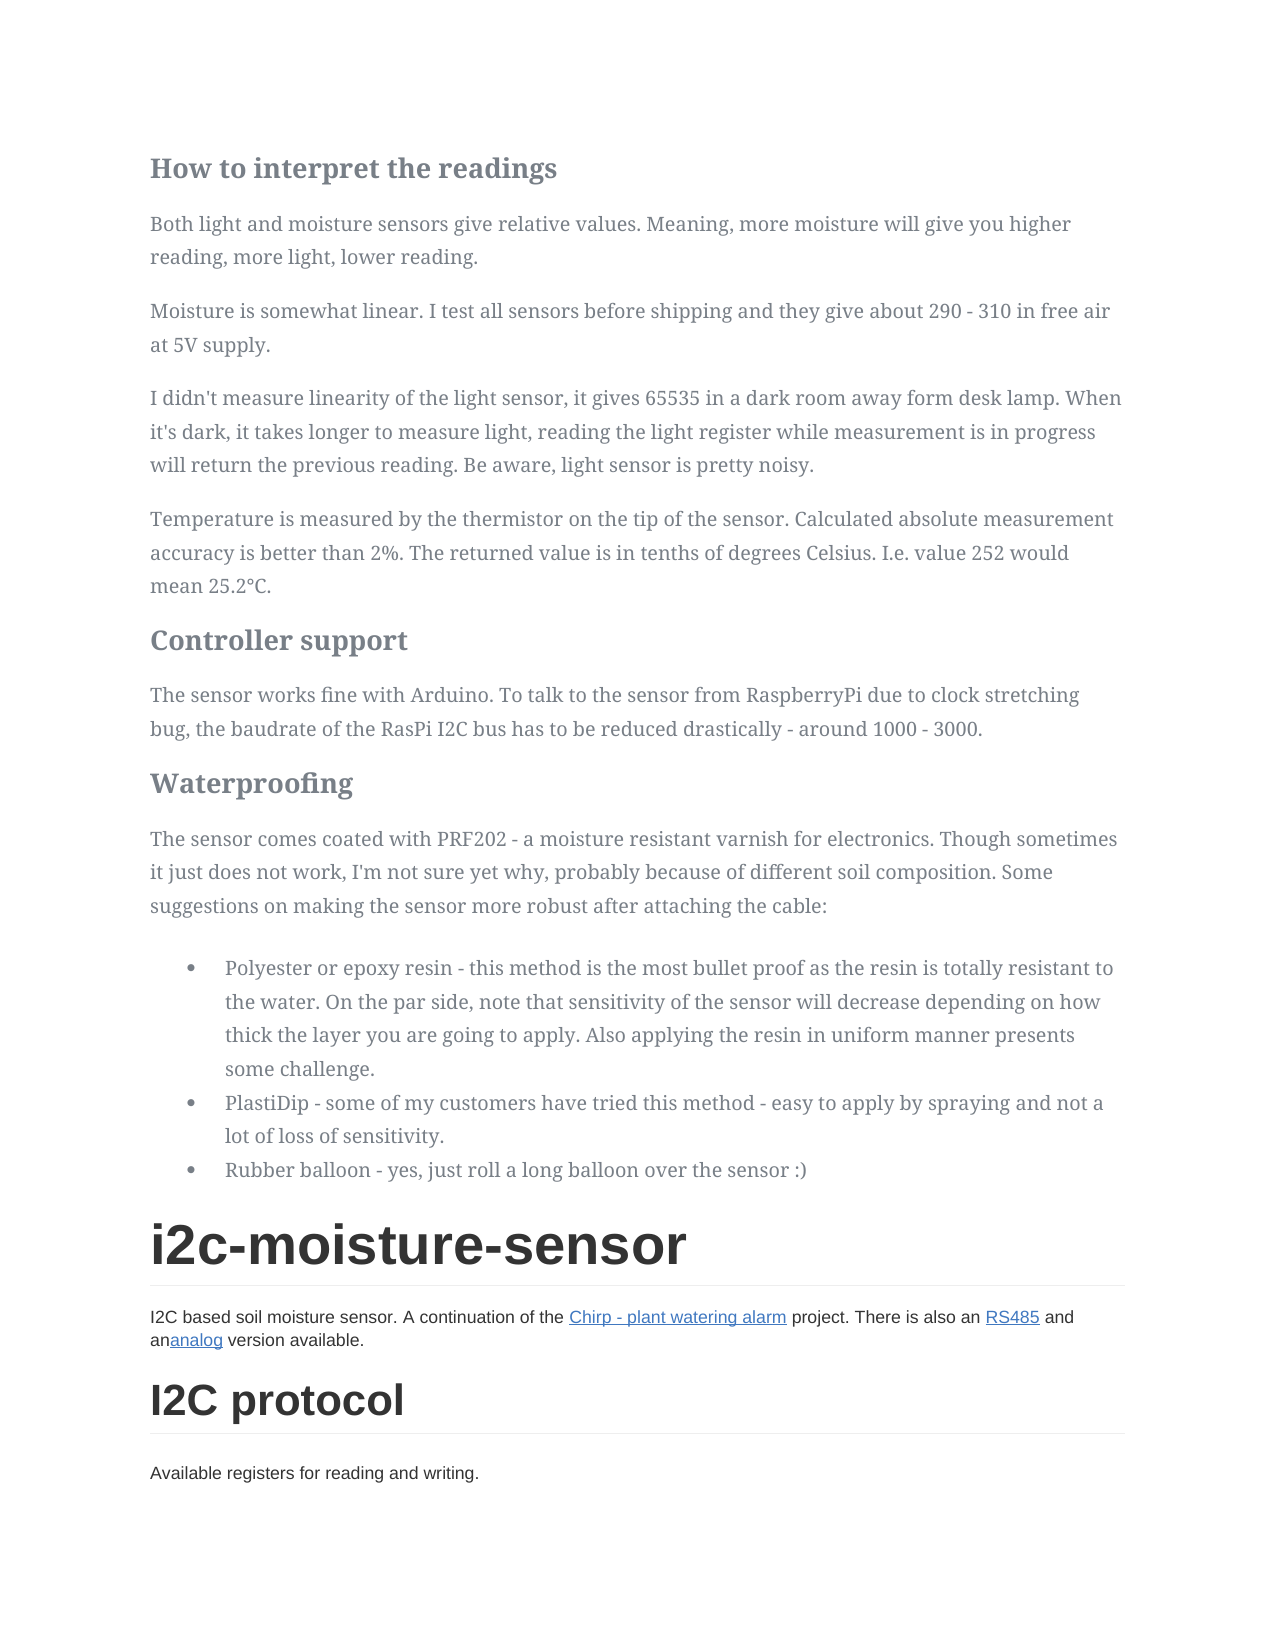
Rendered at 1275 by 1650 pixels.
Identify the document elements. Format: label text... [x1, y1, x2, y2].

subtitle Controller support [150, 622, 1125, 658]
text The sensor comes coated with PRF202 - a moisture resistant varnish for electronics. Though sometimes it just does not work, I'm not sure yet why, probably because of different soil composition. Some suggestions on making the sensor more robust after attaching the cable: [150, 818, 1125, 919]
list Rubber balloon - yes, just roll a long balloon over the sensor :) [187, 1149, 1125, 1183]
text Available registers for reading and writing. [150, 1460, 1125, 1483]
subtitle How to interpret the readings [150, 150, 1125, 187]
subtitle I2C protocol [150, 1375, 1125, 1433]
text Temperature is measured by the thermistor on the tip of the sensor. Calculated absolute measurement accuracy is better than 2%. The returned value is in tenths of degrees Celsius. I.e. value 252 would mean 25.2°C. [150, 499, 1125, 599]
list Polyester or epoxy resin - this method is the most bullet proof as the resin is totally resistant to the water. On the par side, note that sensitivity of the sensor will decrease depending on how thick the layer you are going to apply. Also applying the resin in uniform manner presents some challenge. [187, 948, 1125, 1082]
subtitle Waterproofing [150, 765, 1125, 802]
text The sensor works fine with Arduino. To talk to the sensor from RaspberryPi due to clock stretching bug, the baudrate of the RasPi I2C bus has to be reduced drastically - around 1000 - 3000. [150, 675, 1125, 742]
text Moisture is somewhat linear. I test all sensors before shipping and they give about 290 - 310 in free air at 5V supply. [150, 291, 1125, 358]
text Both light and moisture sensors give relative values. Meaning, more moisture will give you higher reading, more light, lower reading. [150, 203, 1125, 271]
subtitle i2c-moisture-sensor [150, 1212, 1125, 1285]
text I2C based soil moisture sensor. A continuation of the Chirp - plant watering alarm project. There is also an RS485 and ananalog version available. [150, 1304, 1125, 1350]
text I didn't measure linearity of the light sensor, it gives 65535 in a dark room away form desk lamp. When it's dark, it takes longer to measure light, reading the light register while measurement is in progress will return the previous reading. Be aware, light sensor is pretty noisy. [150, 378, 1125, 478]
list PlastiDip - some of my customers have tried this method - easy to apply by spraying and not a lot of loss of sensitivity. [187, 1082, 1125, 1149]
